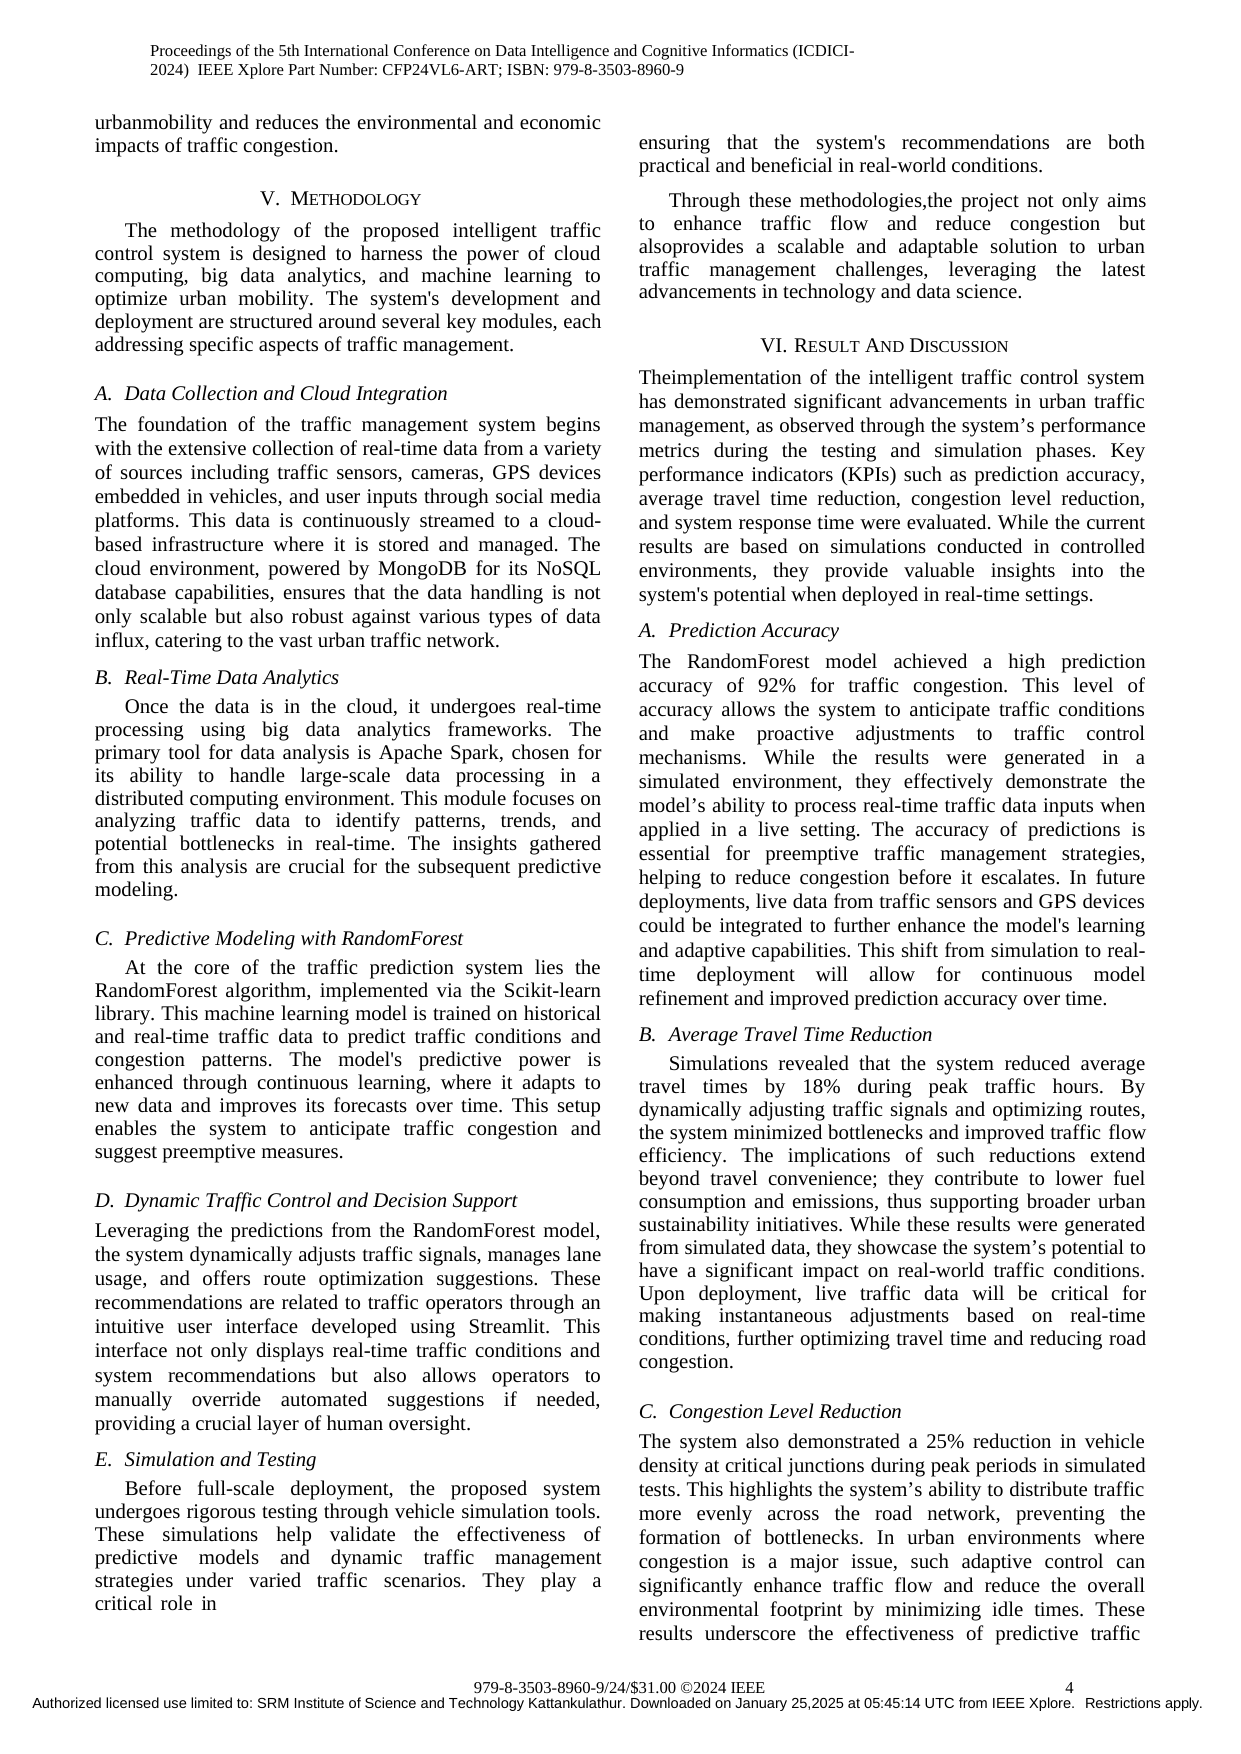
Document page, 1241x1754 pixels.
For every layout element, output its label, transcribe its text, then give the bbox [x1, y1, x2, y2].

text Theimplementation of the intelligent traffic control system has demonstrated significant advancements in urban traffic management, as observed through the system’s performance metrics during the testing and simulation phases. Key performance indicators (KPIs) such as prediction accuracy, average travel time reduction, congestion level reduction, and system response time were evaluated. While the current results are based on simulations conducted in controlled environments, they provide valuable insights into the system's potential when deployed in real-time settings. [638, 365, 1146, 606]
list Congestion Level Reduction [638, 1398, 1152, 1423]
list Simulation and Testing [94, 1447, 606, 1471]
list Prediction Accuracy [638, 618, 1152, 642]
list Predictive Modeling with RandomForest [94, 926, 606, 950]
text ensuring that the system's recommendations are both practical and beneficial in real-world conditions. [638, 131, 1146, 177]
list Average Travel Time Reduction [638, 1022, 1152, 1046]
text At the core of the traffic prediction system lies the RandomForest algorithm, implemented via the Scikit-learn library. This machine learning model is trained on historical and real-time traffic data to predict traffic conditions and congestion patterns. The model's predictive power is enhanced through continuous learning, where it adapts to new data and improves its forecasts over time. This setup enables the system to anticipate traffic congestion and suggest preemptive measures. [94, 957, 602, 1163]
text Leveraging the predictions from the RandomForest model, the system dynamically adjusts traffic signals, manages lane usage, and offers route optimization suggestions. These recommendations are related to traffic operators through an intuitive user interface developed using Streamlit. This interface not only displays real-time traffic conditions and system recommendations but also allows operators to manually override automated suggestions if needed, providing a crucial layer of human oversight. [94, 1218, 601, 1435]
list Real-Time Data Analytics [94, 665, 606, 689]
text urbanmobility and reduces the environmental and economic impacts of traffic congestion. [94, 111, 601, 157]
text The methodology of the proposed intelligent traffic control system is designed to harness the power of cloud computing, big data analytics, and machine learning to optimize urban mobility. The system's development and deployment are structured around several key modules, each addressing specific aspects of traffic management. [94, 219, 601, 356]
list Methodology [260, 186, 606, 210]
text The system also demonstrated a 25% reduction in vehicle density at critical junctions during peak periods in simulated tests. This highlights the system’s ability to distribute traffic more evenly across the road network, preventing the formation of bottlenecks. In urban environments where congestion is a major issue, such adaptive control can significantly enhance traffic flow and reduce the overall environmental footprint by minimizing idle times. These results underscore the effectiveness of predictive traffic [638, 1429, 1146, 1645]
list Dynamic Traffic Control and Decision Support [94, 1188, 606, 1212]
text Before full-scale deployment, the proposed system undergoes rigorous testing through vehicle simulation tools. These simulations help validate the effectiveness of predictive models and dynamic traffic management strategies under varied traffic scenarios. They play a critical role in [94, 1477, 601, 1615]
text Once the data is in the cloud, it undergoes real-time processing using big data analytics frameworks. The primary tool for data analysis is Apache Spark, chosen for its ability to handle large-scale data processing in a distributed computing environment. This module focuses on analyzing traffic data to identify patterns, trends, and potential bottlenecks in real-time. The insights gathered from this analysis are crucial for the subsequent predictive modeling. [94, 695, 602, 901]
list Data Collection and Cloud Integration [94, 381, 606, 405]
text Simulations revealed that the system reduced average travel times by 18% during peak traffic hours. By dynamically adjusting traffic signals and optimizing routes, the system minimized bottlenecks and improved traffic flow efficiency. The implications of such reductions extend beyond travel convenience; they contribute to lower fuel consumption and emissions, thus supporting broader urban sustainability initiatives. While these results were generated from simulated data, they showcase the system’s potential to have a significant impact on real-world traffic conditions. Upon deployment, live traffic data will be critical for making instantaneous adjustments based on real-time conditions, further optimizing travel time and reducing road congestion. [638, 1052, 1146, 1373]
text Through these methodologies,the project not only aims to enhance traffic flow and reduce congestion but alsoprovides a scalable and adaptable solution to urban traffic management challenges, leveraging the latest advancements in technology and data science. [638, 189, 1146, 303]
text The RandomForest model achieved a high prediction accuracy of 92% for traffic congestion. This level of accuracy allows the system to anticipate traffic conditions and make proactive adjustments to traffic control mechanisms. While the results were generated in a simulated environment, they effectively demonstrate the model’s ability to process real-time traffic data inputs when applied in a live setting. The accuracy of predictions is essential for preemptive traffic management strategies, helping to reduce congestion before it escalates. In future deployments, live data from traffic sensors and GPS devices could be integrated to further enhance the model's learning and adaptive capabilities. This shift from simulation to real- time deployment will allow for continuous model refinement and improved prediction accuracy over time. [638, 649, 1146, 1010]
text The foundation of the traffic management system begins with the extensive collection of real-time data from a variety of sources including traffic sensors, cameras, GPS devices embedded in vehicles, and user inputs through social media platforms. This data is continuously streamed to a cloud- based infrastructure where it is stored and managed. The cloud environment, powered by MongoDB for its NoSQL database capabilities, ensures that the data handling is not only scalable but also robust against various types of data influx, catering to the vast urban traffic network. [94, 412, 602, 652]
list Result And Discussion [760, 333, 1152, 357]
